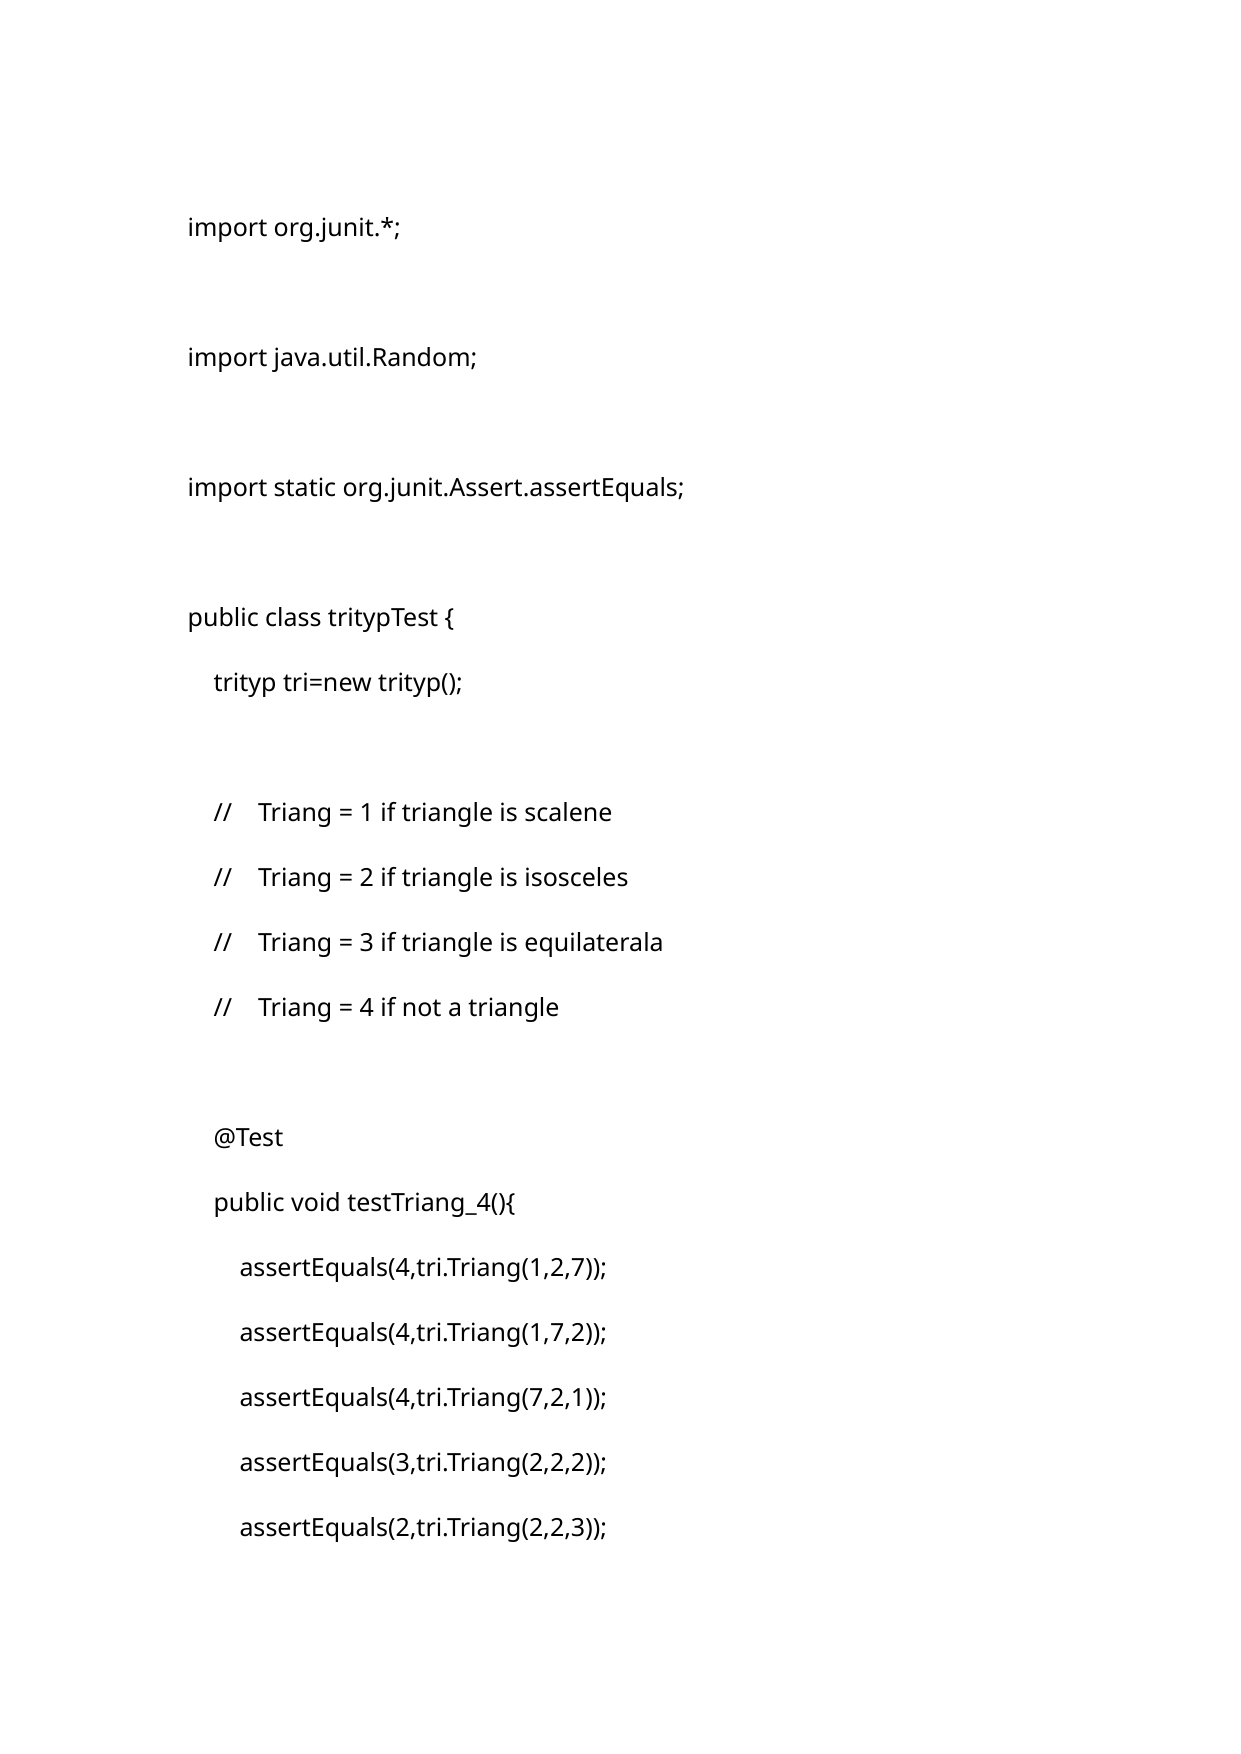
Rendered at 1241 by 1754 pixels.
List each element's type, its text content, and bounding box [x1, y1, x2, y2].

text assertEquals(2,tri.Triang(2,2,3)); [187, 1494, 1053, 1559]
text import static org.junit.Assert.assertEquals; [187, 454, 1053, 519]
text public class tritypTest { [187, 584, 1053, 649]
text assertEquals(3,tri.Triang(2,2,2)); [187, 1429, 1053, 1494]
text import java.util.Random; [187, 324, 1053, 389]
text // Triang = 4 if not a triangle [187, 974, 1053, 1039]
text // Triang = 1 if triangle is scalene [187, 779, 1053, 844]
text public void testTriang_4(){ [187, 1169, 1053, 1234]
text // Triang = 3 if triangle is equilaterala [187, 909, 1053, 974]
text // Triang = 2 if triangle is isosceles [187, 844, 1053, 909]
text assertEquals(4,tri.Triang(7,2,1)); [187, 1364, 1053, 1429]
text trityp tri=new trityp(); [187, 649, 1053, 714]
text assertEquals(4,tri.Triang(1,7,2)); [187, 1299, 1053, 1364]
text @Test [187, 1104, 1053, 1169]
text assertEquals(4,tri.Triang(1,2,7)); [187, 1234, 1053, 1299]
text import org.junit.*; [187, 194, 1053, 259]
